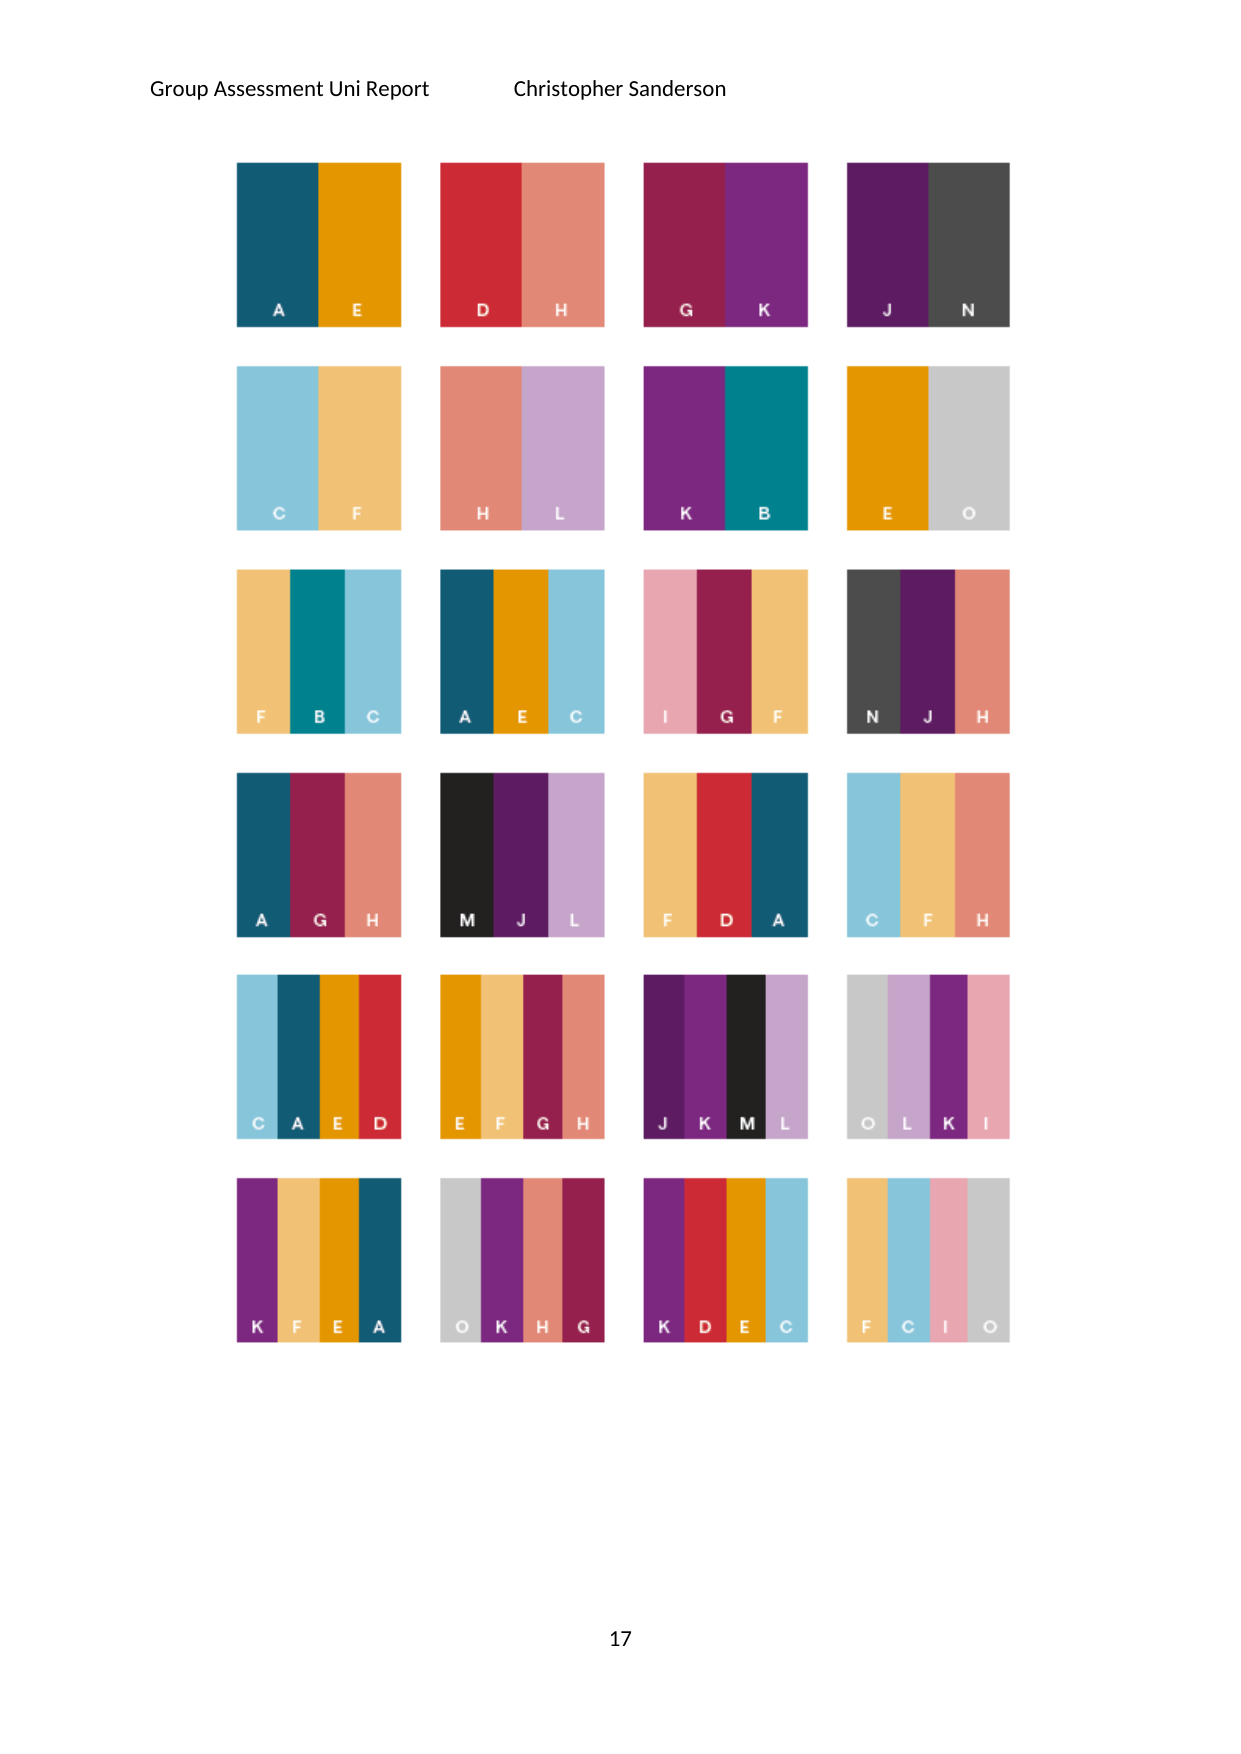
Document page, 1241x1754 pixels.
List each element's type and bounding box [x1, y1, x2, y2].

picture [220, 150, 1020, 1363]
